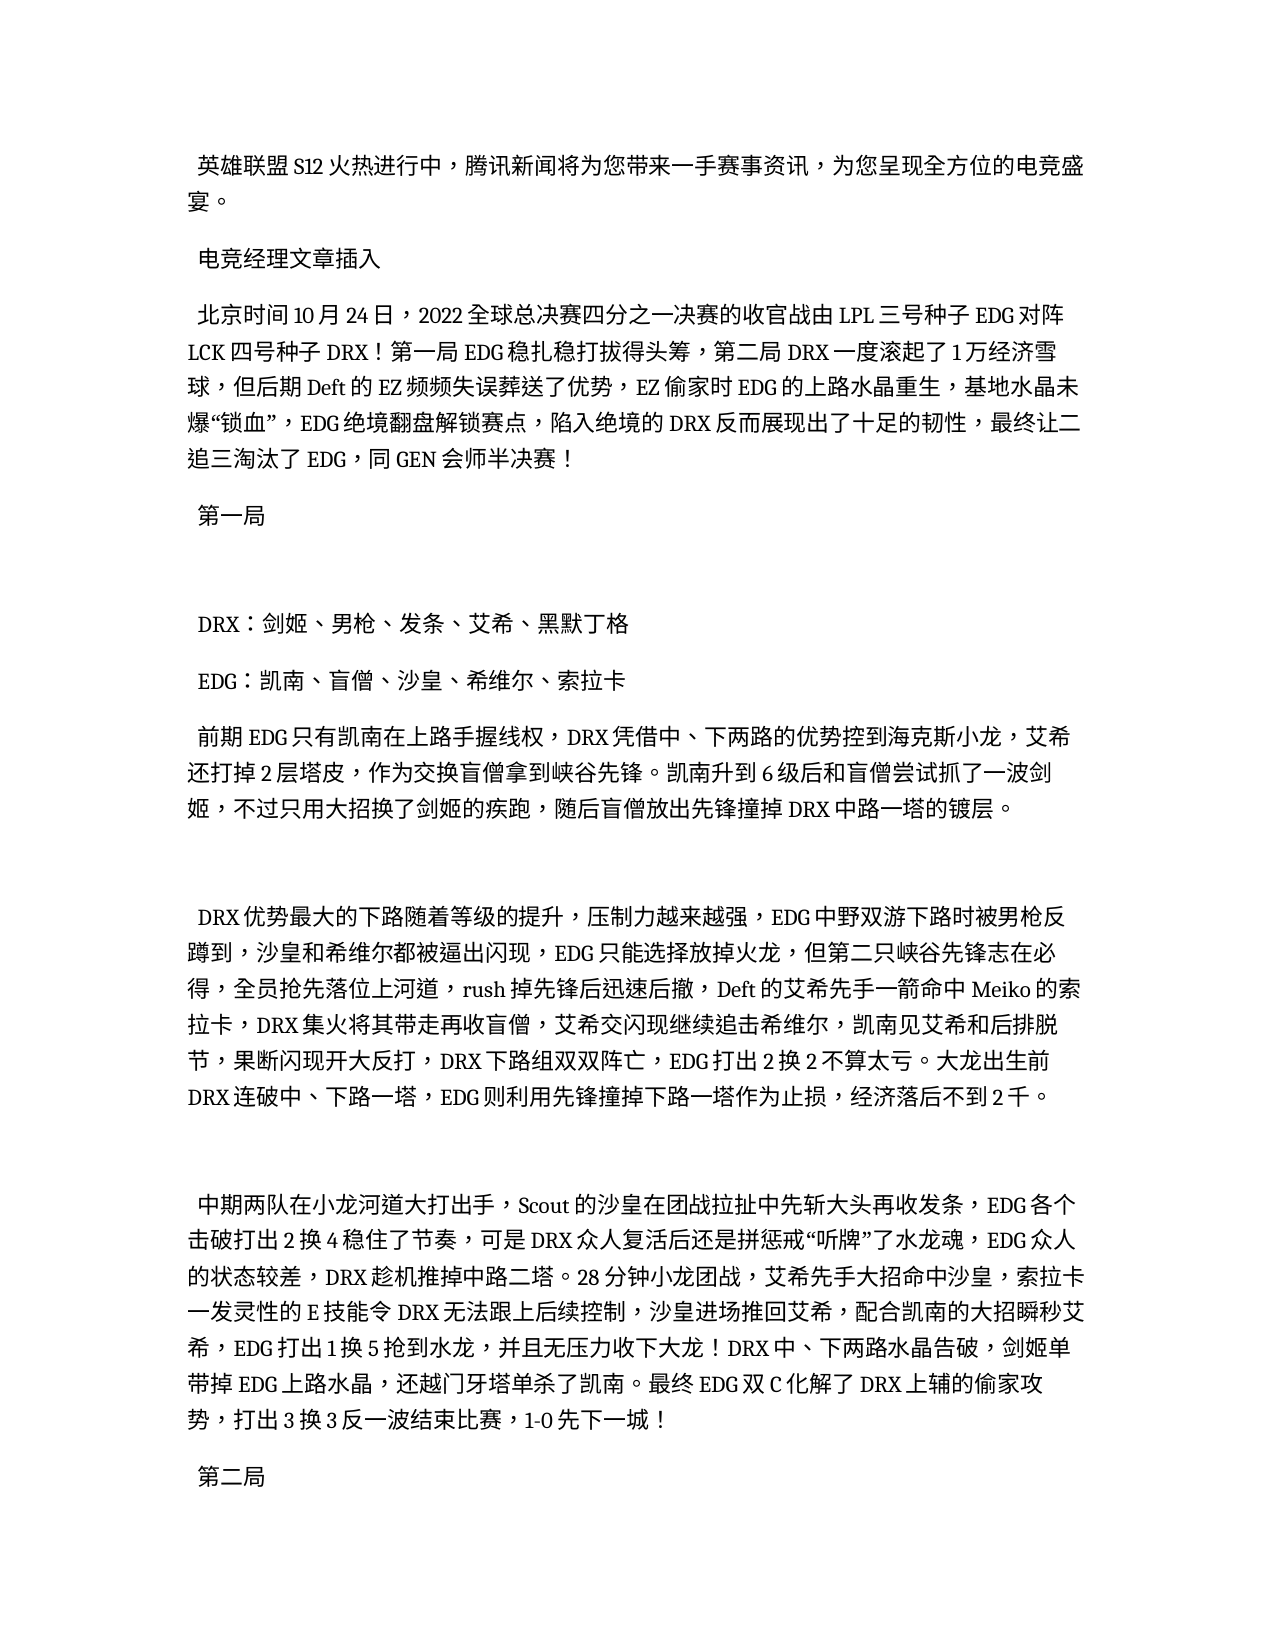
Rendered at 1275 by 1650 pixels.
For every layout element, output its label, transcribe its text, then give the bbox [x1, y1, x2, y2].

text DRX优势最大的下路随着等级的提升，压制力越来越强，EDG中野双游下路时被男枪反蹲到，沙皇和希维尔都被逼出闪现，EDG只能选择放掉火龙，但第二只峡谷先锋志在必得，全员抢先落位上河道，rush掉先锋后迅速后撤，Deft的艾希先手一箭命中Meiko的索拉卡，DRX集火将其带走再收盲僧，艾希交闪现继续追击希维尔，凯南见艾希和后排脱节，果断闪现开大反打，DRX下路组双双阵亡，EDG打出2换2不算太亏。大龙出生前DRX连破中、下路一塔，EDG则利用先锋撞掉下路一塔作为止损，经济落后不到2千。 [187, 901, 1087, 1112]
text 电竞经理文章插入 [187, 243, 1087, 274]
text DRX：剑姬、男枪、发条、艾希、黑默丁格 [187, 608, 1087, 639]
text 中期两队在小龙河道大打出手，Scout的沙皇在团战拉扯中先斩大头再收发条，EDG各个击破打出2换4稳住了节奏，可是DRX众人复活后还是拼惩戒“听牌”了水龙魂，EDG众人的状态较差，DRX趁机推掉中路二塔。28分钟小龙团战，艾希先手大招命中沙皇，索拉卡一发灵性的E技能令DRX无法跟上后续控制，沙皇进场推回艾希，配合凯南的大招瞬秒艾希，EDG打出1换5抢到水龙，并且无压力收下大龙！DRX中、下两路水晶告破，剑姬单带掉EDG上路水晶，还越门牙塔单杀了凯南。最终EDG双C化解了DRX上辅的偷家攻势，打出3换3反一波结束比赛，1-0先下一城！ [187, 1188, 1087, 1435]
text EDG：凯南、盲僧、沙皇、希维尔、索拉卡 [187, 664, 1087, 696]
text 第二局 [187, 1461, 1087, 1492]
text 第一局 [187, 500, 1087, 531]
text 英雄联盟S12火热进行中，腾讯新闻将为您带来一手赛事资讯，为您呈现全方位的电竞盛宴。 [187, 150, 1087, 217]
text 前期EDG只有凯南在上路手握线权，DRX凭借中、下两路的优势控到海克斯小龙，艾希还打掉2层塔皮，作为交换盲僧拿到峡谷先锋。凯南升到6级后和盲僧尝试抓了一波剑姬，不过只用大招换了剑姬的疾跑，随后盲僧放出先锋撞掉DRX中路一塔的镀层。 [187, 721, 1087, 824]
text 北京时间10月24日，2022全球总决赛四分之一决赛的收官战由LPL三号种子EDG对阵LCK四号种子DRX！第一局EDG稳扎稳打拔得头筹，第二局DRX一度滚起了1万经济雪球，但后期Deft的EZ频频失误葬送了优势，EZ偷家时EDG的上路水晶重生，基地水晶未爆“锁血”，EDG绝境翻盘解锁赛点，陷入绝境的DRX反而展现出了十足的韧性，最终让二追三淘汰了EDG，同GEN会师半决赛！ [187, 299, 1087, 474]
